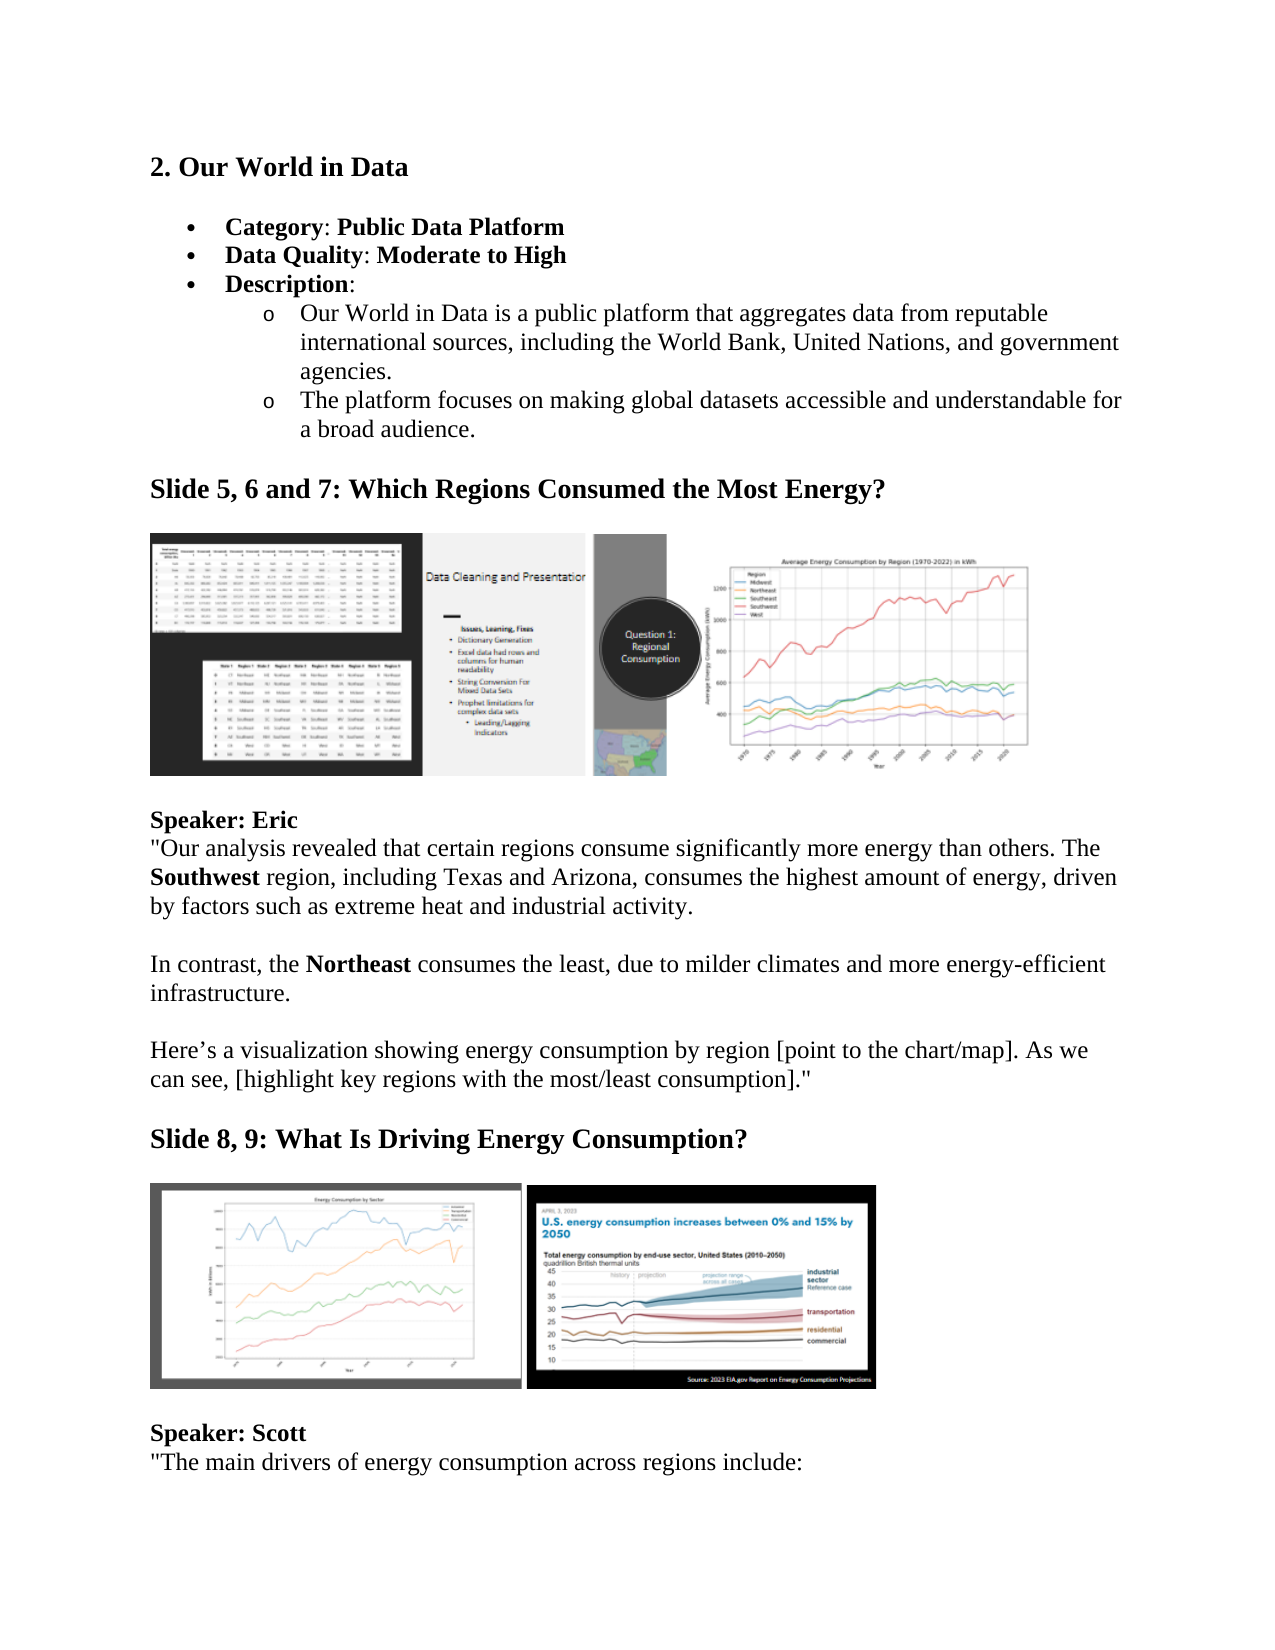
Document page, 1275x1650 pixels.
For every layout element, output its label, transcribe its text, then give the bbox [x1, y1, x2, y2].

list The platform focuses on making global datasets accessible and understandable for a broad audience. [262, 385, 1125, 443]
text Speaker: Eric "Our analysis revealed that certain regions consume significantly more energy than others. The Southwest region, including Texas and Arizona, consumes the highest amount of energy, driven by factors such as extreme heat and industrial activity. [150, 805, 1125, 920]
subtitle Slide 5, 6 and 7: Which Regions Consumed the Most Energy? [150, 472, 1125, 505]
list Data Quality: Moderate to High [187, 240, 1125, 269]
picture [526, 1185, 877, 1389]
picture [150, 1183, 522, 1389]
text Slide 8, 9: What Is Driving Energy Consumption? [150, 1122, 1125, 1155]
list Our World in Data is a public platform that aggregates data from reputable international sources, including the World Bank, United Nations, and government agencies. [262, 298, 1125, 385]
list Category: Public Data Platform [187, 212, 1125, 240]
text Here’s a visualization showing energy consumption by region [point to the chart/map]. As we can see, [highlight key regions with the most/least consumption]." [150, 1036, 1125, 1093]
text 2. Our World in Data [150, 150, 1125, 182]
list Description: [187, 269, 1125, 298]
picture [150, 533, 586, 776]
picture [592, 534, 1031, 776]
text Speaker: Scott "The main drivers of energy consumption across regions include: [150, 1418, 1125, 1476]
text In contrast, the Northeast consumes the least, due to milder climates and more energy-efficient infrastructure. [150, 949, 1125, 1006]
